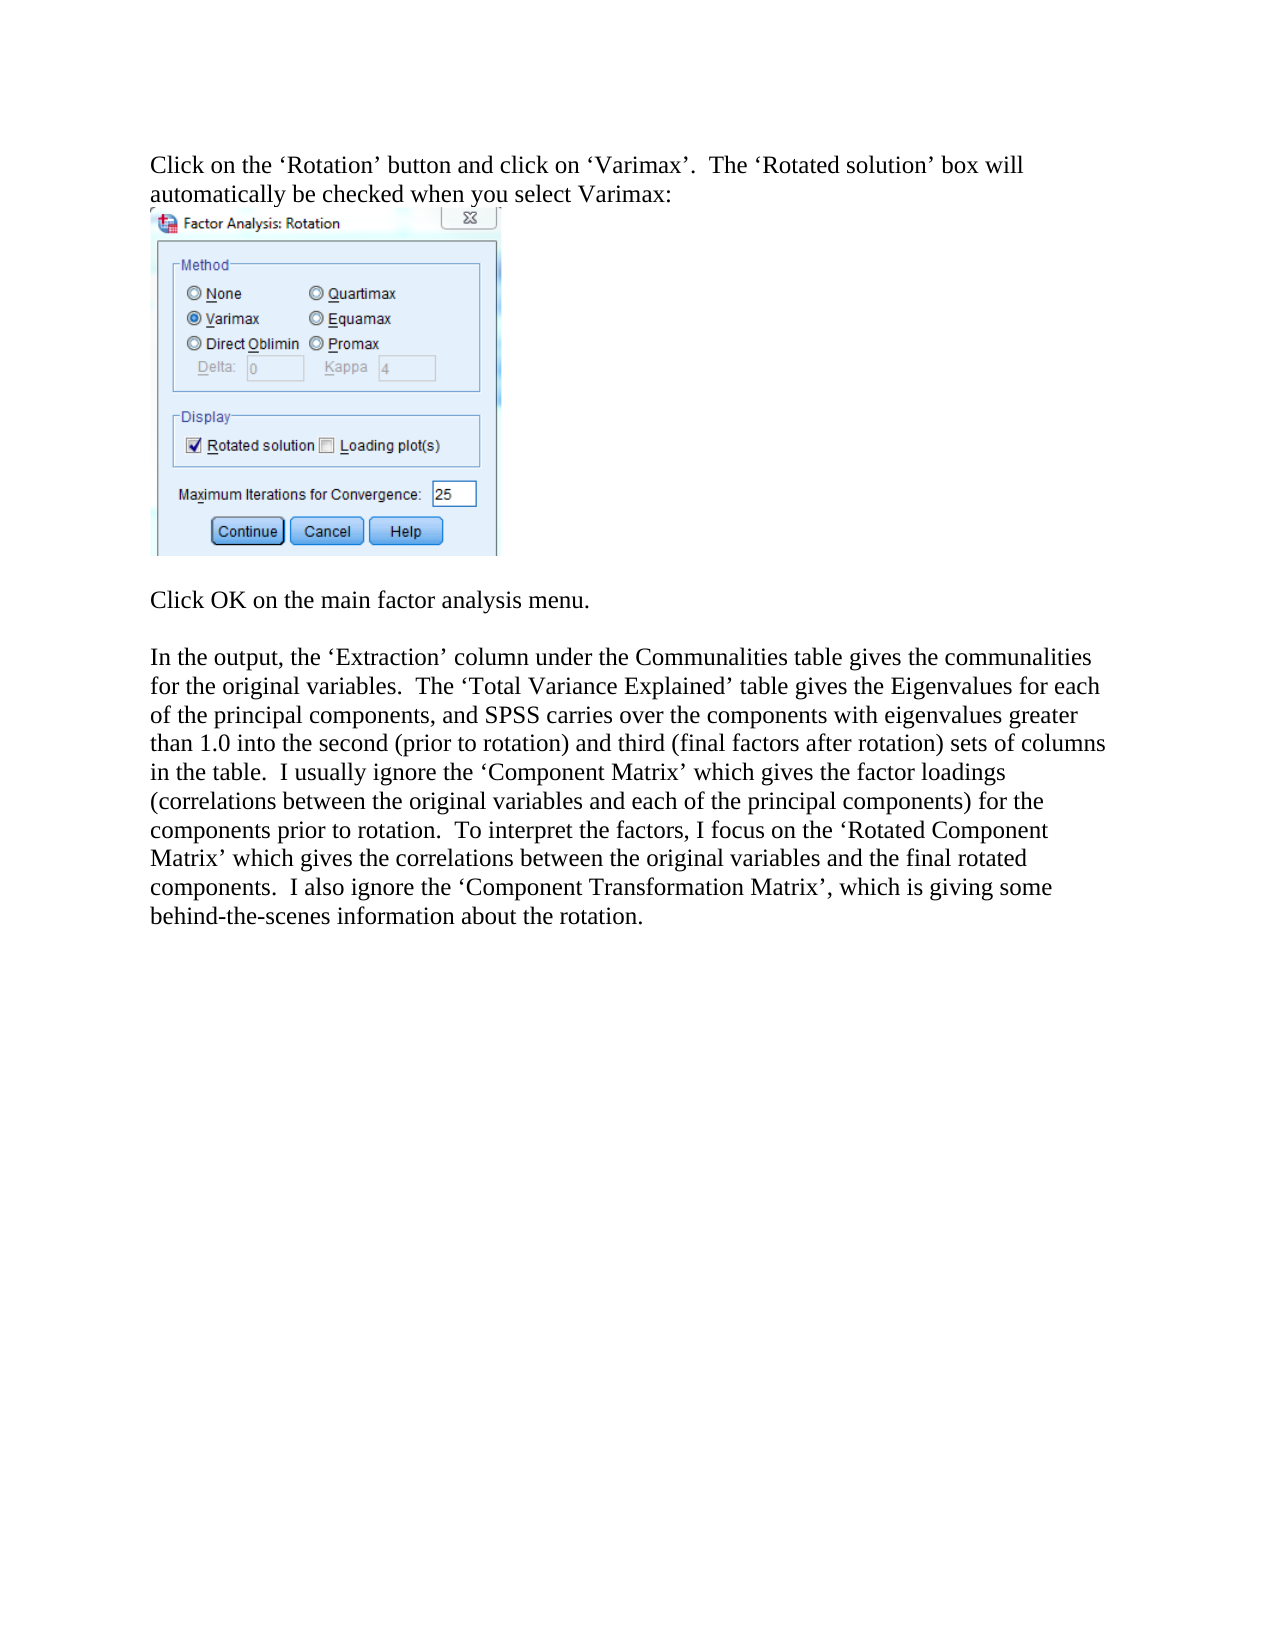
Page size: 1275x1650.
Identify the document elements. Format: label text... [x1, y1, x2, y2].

text Click OK on the main factor analysis menu. [150, 585, 1125, 613]
picture [150, 207, 502, 556]
text Click on the ‘Rotation’ button and click on ‘Varimax’. The ‘Rotated solution’ box will automatically be checked when you select Varimax: [150, 150, 1125, 207]
text In the output, the ‘Extraction’ column under the Communalities table gives the communalities for the original variables. The ‘Total Variance Explained’ table gives the Eigenvalues for each of the principal components, and SPSS carries over the components with eigenvalues greater than 1.0 into the second (prior to rotation) and third (final factors after rotation) sets of columns in the table. I usually ignore the ‘Component Matrix’ which gives the factor loadings (correlations between the original variables and each of the principal components) for the components prior to rotation. To interpret the factors, I focus on the ‘Rotated Component Matrix’ which gives the correlations between the original variables and the final rotated components. I also ignore the ‘Component Transformation Matrix’, which is giving some behind-the-scenes information about the rotation. [150, 642, 1125, 930]
